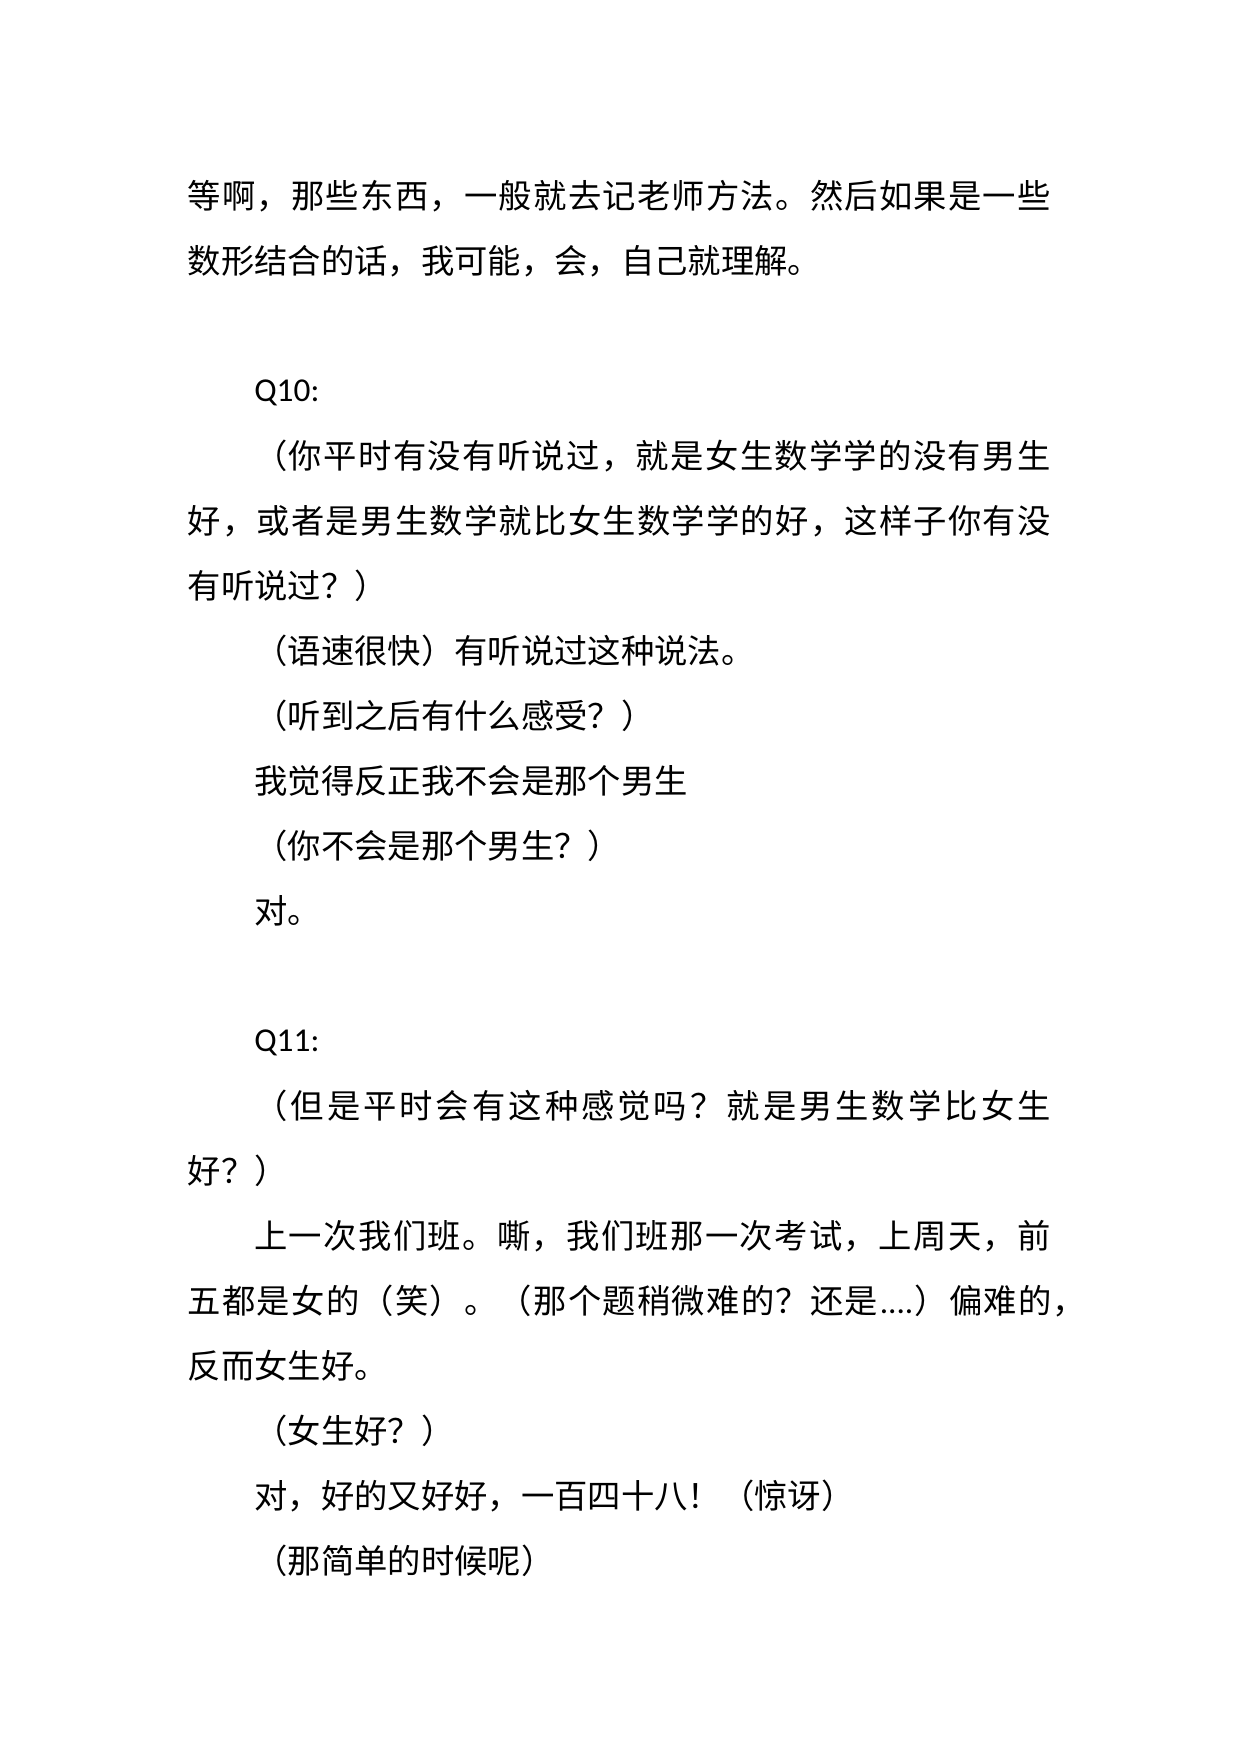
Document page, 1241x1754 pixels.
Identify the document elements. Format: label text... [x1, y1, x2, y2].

list （听到之后有什么感受？） [187, 682, 1053, 747]
list （那简单的时候呢） [187, 1527, 1053, 1592]
list 上一次我们班。嘶，我们班那一次考试，上周天，前五都是女的（笑）。（那个题稍微难的？还是....）偏难的，反而女生好。 [187, 1202, 1053, 1397]
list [187, 162, 1053, 292]
list 对。 [187, 877, 1053, 942]
list （你不会是那个男生？） [187, 812, 1053, 877]
list （但是平时会有这种感觉吗？就是男生数学比女生好？） [187, 1072, 1053, 1202]
list （女生好？） [187, 1397, 1053, 1462]
list Q11: [187, 1007, 1053, 1072]
list 我觉得反正我不会是那个男生 [187, 747, 1053, 812]
list （语速很快）有听说过这种说法。 [187, 617, 1053, 682]
list （你平时有没有听说过，就是女生数学学的没有男生好，或者是男生数学就比女生数学学的好，这样子你有没有听说过？） [187, 422, 1053, 617]
list 对，好的又好好，一百四十八！（惊讶） [187, 1462, 1053, 1527]
list Q10: [187, 357, 1053, 422]
